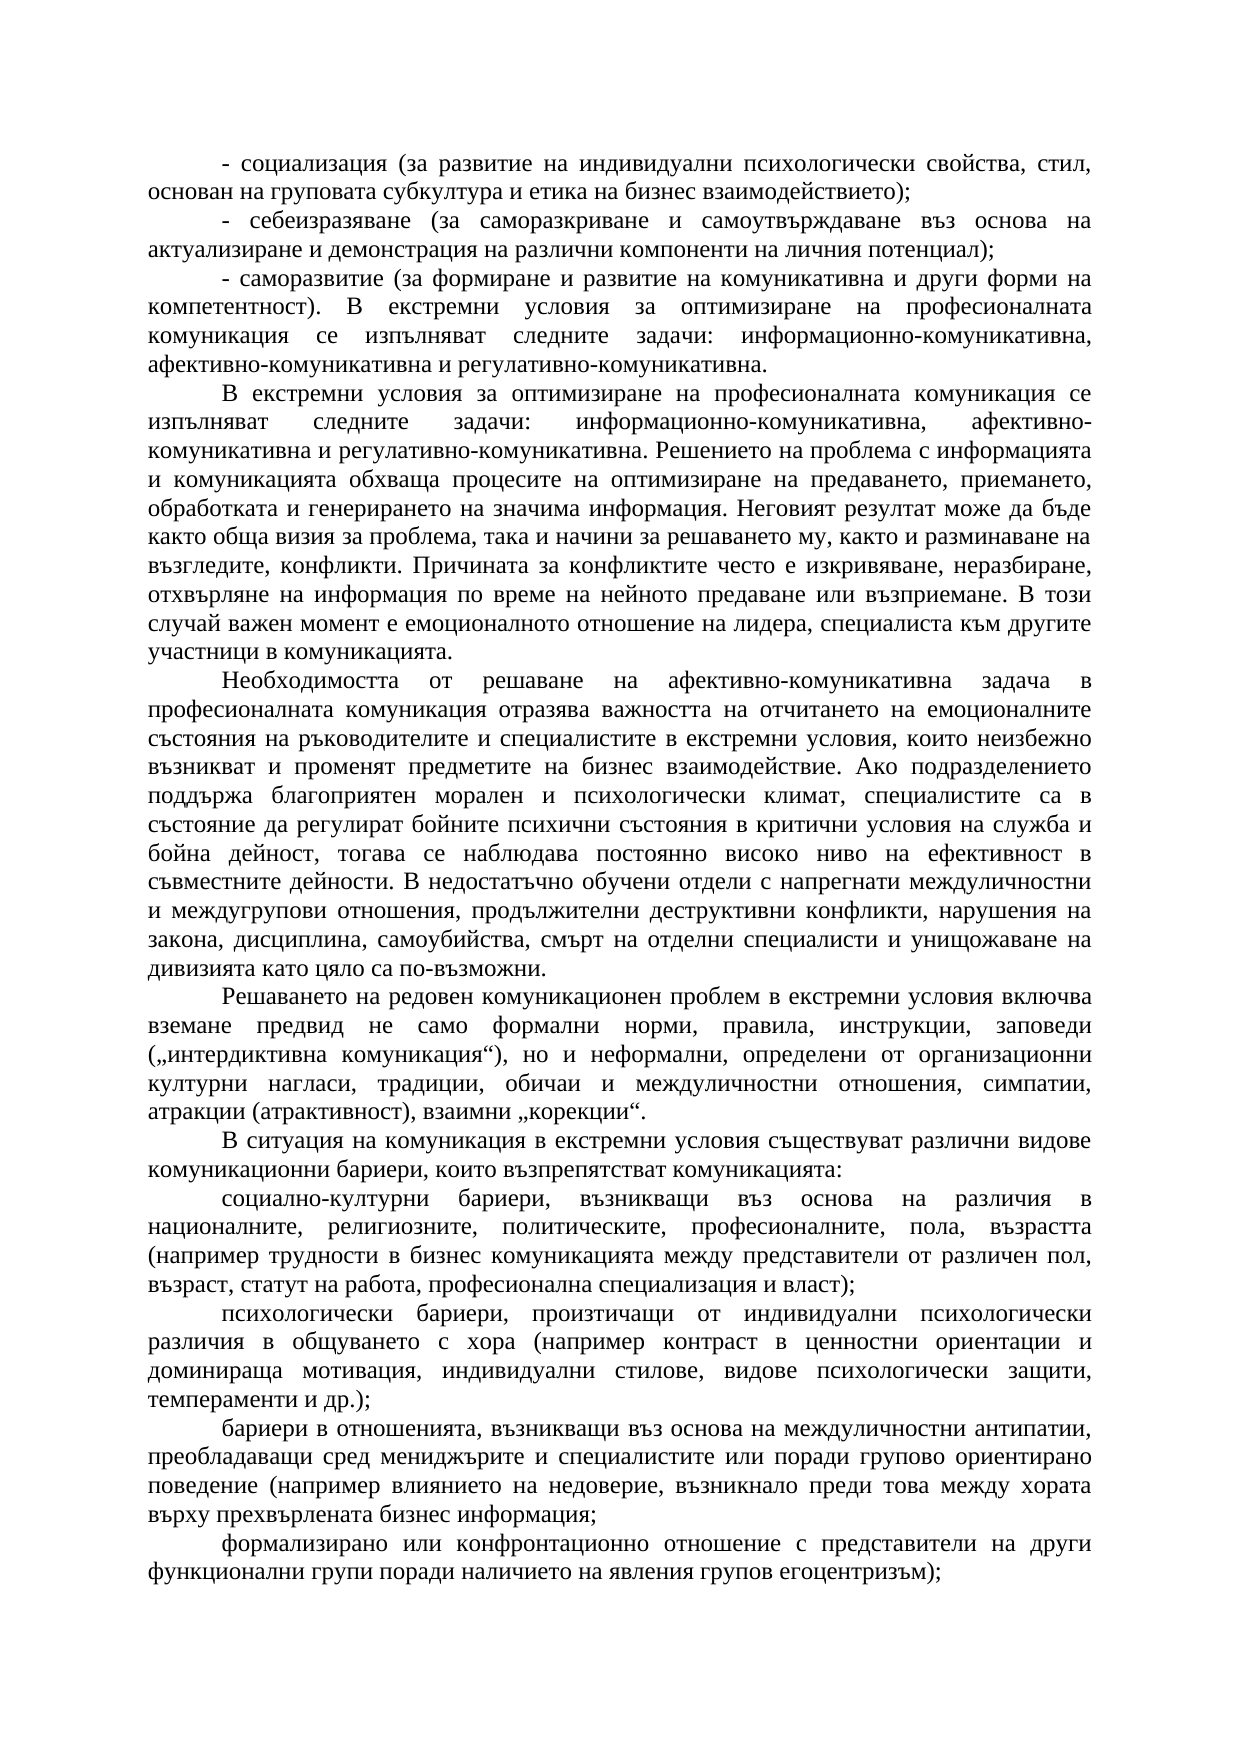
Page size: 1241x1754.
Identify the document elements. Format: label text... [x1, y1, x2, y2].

text Необходимостта от решаване на афективно-комуникативна задача в професионалната комуникация отразява важността на отчитането на емоционалните състояния на ръководителите и специалистите в екстремни условия, които неизбежно възникват и променят предметите на бизнес взаимодействие. Ако подразделението поддържа благоприятен морален и психологически климат, специалистите са в състояние да регулират бойните психични състояния в критични условия на служба и бойна дейност, тогава се наблюдава постоянно високо ниво на ефективност в съвместните дейности. В недостатъчно обучени отдели с напрегнати междуличностни и междугрупови отношения, продължителни деструктивни конфликти, нарушения на закона, дисциплина, самоубийства, смърт на отделни специалисти и унищожаване на дивизията като цяло са по-възможни. [148, 665, 1093, 981]
text бариери в отношенията, възникващи въз основа на междуличностни антипатии, преобладаващи сред мениджърите и специалистите или поради групово ориентирано поведение (например влиянието на недоверие, възникнало преди това между хората върху прехвърлената бизнес информация; [148, 1413, 1093, 1528]
text В ситуация на комуникация в екстремни условия съществуват различни видове комуникационни бариери, които възпрепятстват комуникацията: [148, 1125, 1093, 1183]
text В екстремни условия за оптимизиране на професионалната комуникация се изпълняват следните задачи: информационно-комуникативна, афективно-комуникативна и регулативно-комуникативна. Решението на проблема с информацията и комуникацията обхваща процесите на оптимизиране на предаването, приемането, обработката и генерирането на значима информация. Неговият резултат може да бъде както обща визия за проблема, така и начини за решаването му, както и разминаване на възгледите, конфликти. Причината за конфликтите често е изкривяване, неразбиране, отхвърляне на информация по време на нейното предаване или възприемане. В този случай важен момент е емоционалното отношение на лидера, специалиста към другите участници в комуникацията. [148, 378, 1093, 665]
text психологически бариери, произтичащи от индивидуални психологически различия в общуването с хора (например контраст в ценностни ориентации и доминираща мотивация, индивидуални стилове, видове психологически защити, темпераменти и др.); [148, 1298, 1093, 1413]
text Решаването на редовен комуникационен проблем в екстремни условия включва вземане предвид не само формални норми, правила, инструкции, заповеди („интердиктивна комуникация“), но и неформални, определени от организационни културни нагласи, традиции, обичаи и междуличностни отношения, симпатии, атракции (атрактивност), взаимни „корекции“. [148, 981, 1093, 1125]
text - себеизразяване (за саморазкриване и самоутвърждаване въз основа на актуализиране и демонстрация на различни компоненти на личния потенциал); [148, 205, 1093, 263]
text - социализация (за развитие на индивидуални психологически свойства, стил, основан на груповата субкултура и етика на бизнес взаимодействието); [148, 148, 1093, 205]
text формализирано или конфронтационно отношение с представители на други функционални групи поради наличието на явления групов егоцентризъм); [148, 1528, 1093, 1585]
